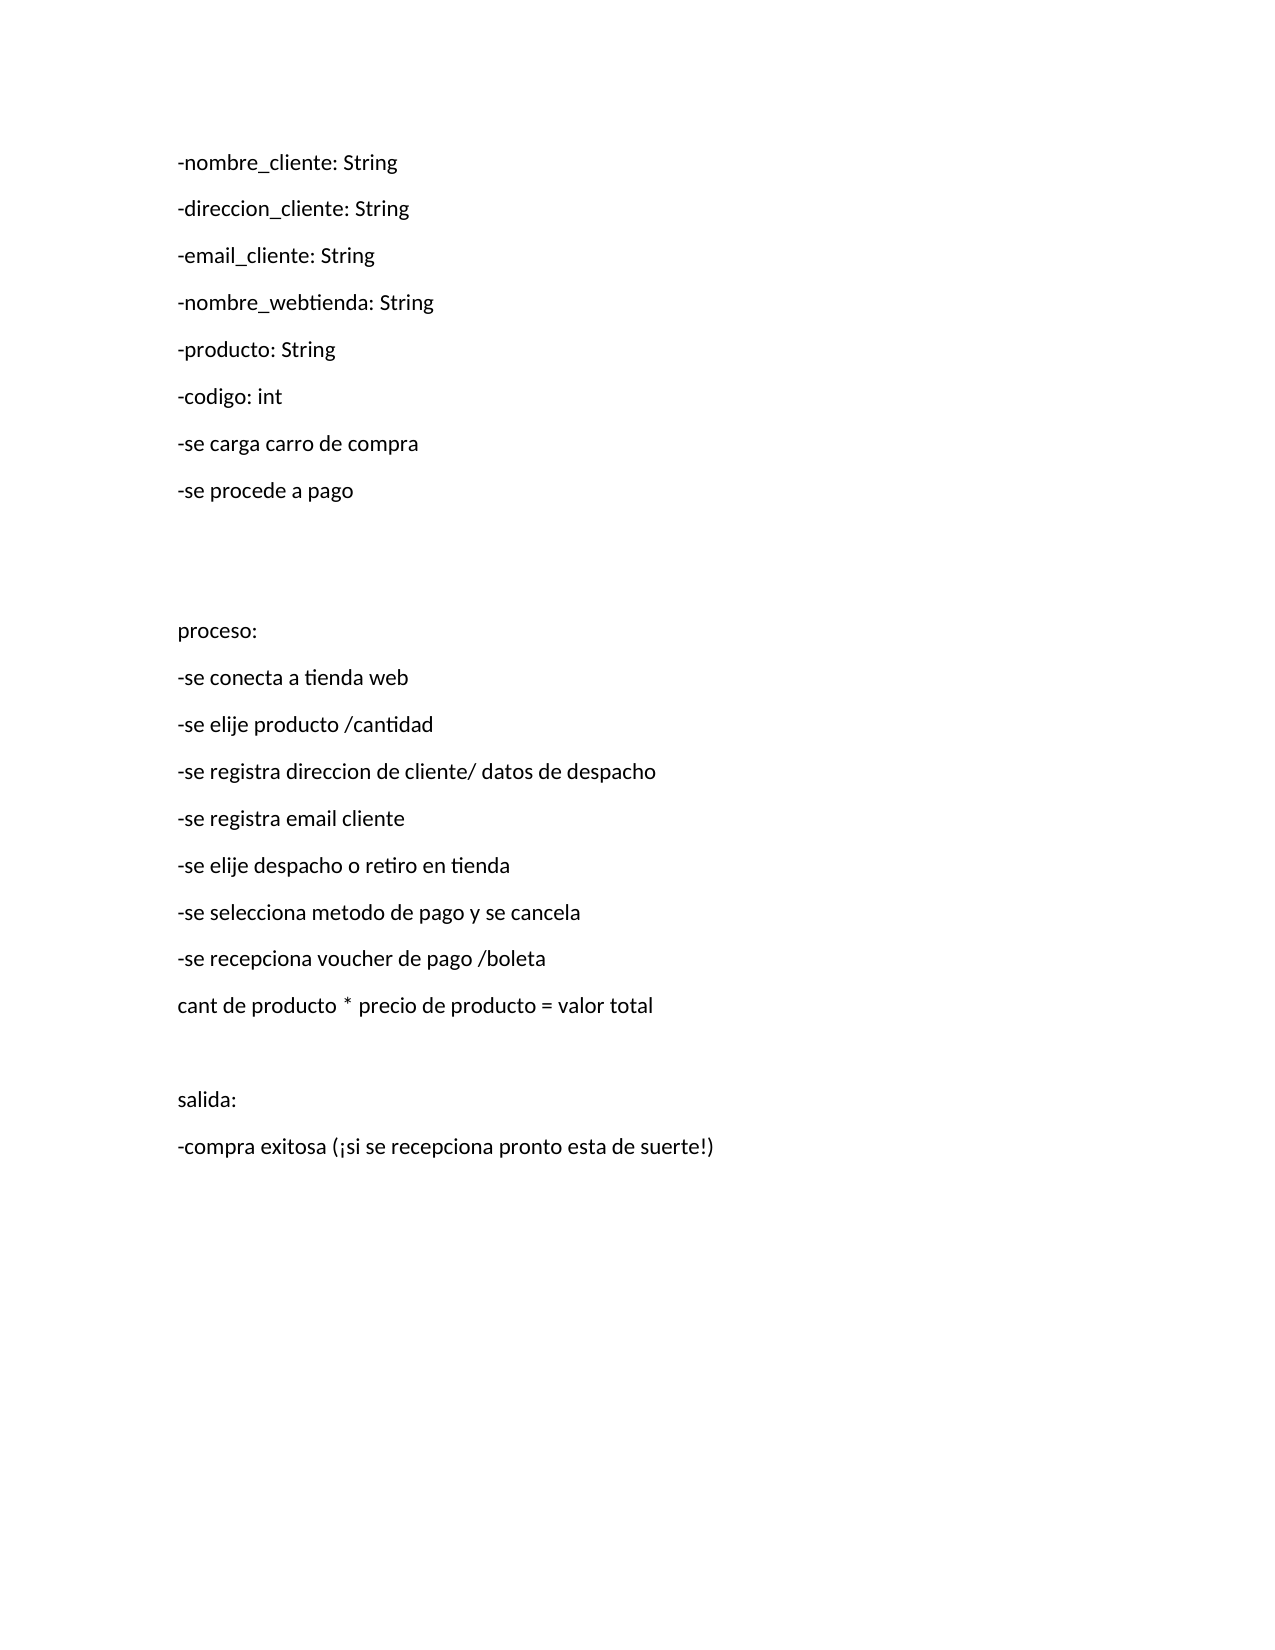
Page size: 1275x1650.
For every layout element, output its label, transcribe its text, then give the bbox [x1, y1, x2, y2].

text -compra exitosa (¡si se recepciona pronto esta de suerte!) [177, 1132, 1098, 1160]
text -se elije despacho o retiro en tienda [177, 851, 1098, 879]
text -nombre_webtienda: String [177, 288, 1098, 316]
text -email_cliente: String [177, 241, 1098, 269]
text -se procede a pago [177, 476, 1098, 504]
text -se recepciona voucher de pago /boleta [177, 944, 1098, 972]
text -se registra direccion de cliente/ datos de despacho [177, 757, 1098, 785]
text -direccion_cliente: String [177, 194, 1098, 222]
text salida: [177, 1085, 1098, 1113]
text -producto: String [177, 335, 1098, 363]
text -se carga carro de compra [177, 429, 1098, 457]
text -nombre_cliente: String [177, 148, 1098, 176]
text cant de producto * precio de producto = valor total [177, 991, 1098, 1019]
text -se registra email cliente [177, 804, 1098, 832]
text -se conecta a tienda web [177, 663, 1098, 691]
text -se selecciona metodo de pago y se cancela [177, 898, 1098, 926]
text -codigo: int [177, 382, 1098, 410]
text -se elije producto /cantidad [177, 710, 1098, 738]
text proceso: [177, 616, 1098, 644]
